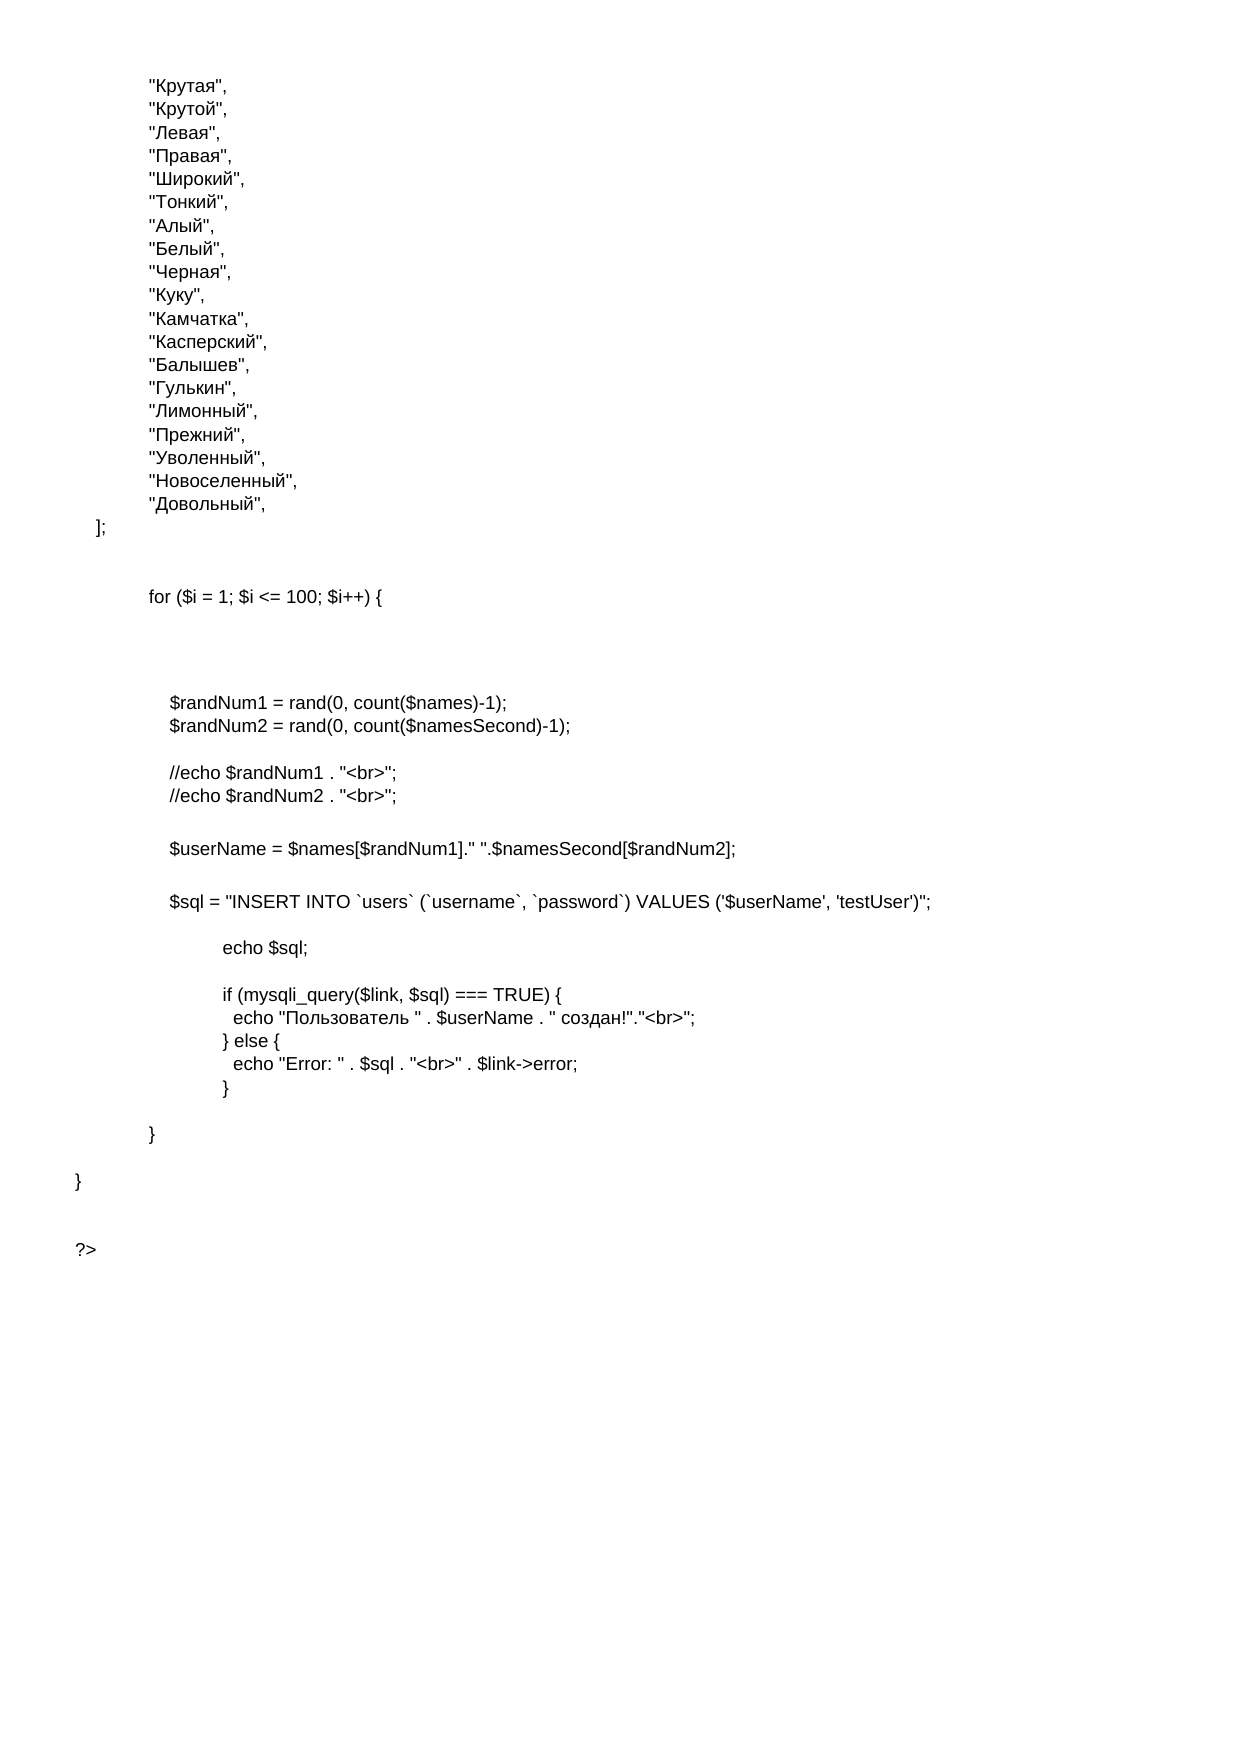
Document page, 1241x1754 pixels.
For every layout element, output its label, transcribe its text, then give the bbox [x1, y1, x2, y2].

text "Куку", [75, 284, 1165, 306]
text "Белый", [75, 238, 1165, 259]
text } [75, 1076, 1165, 1098]
text if (mysqli_query($link, $sql) === TRUE) { [75, 983, 1165, 1005]
text } [75, 1123, 1165, 1144]
text //echo $randNum1 . "<br>"; [75, 762, 1165, 783]
text "Довольный", [75, 493, 1165, 515]
text ?> [75, 1239, 1165, 1261]
text "Левая", [75, 121, 1165, 143]
text echo $sql; [75, 937, 1165, 959]
text "Правая", [75, 145, 1165, 166]
text echo "Пользователь " . $userName . " создан!"."<br>"; [75, 1007, 1165, 1028]
text } else { [75, 1030, 1165, 1052]
text "Уволенный", [75, 447, 1165, 468]
text "Новоселенный", [75, 470, 1165, 491]
text "Крутая", [75, 75, 1165, 97]
text "Алый", [75, 214, 1165, 236]
text "Касперский", [75, 331, 1165, 352]
text "Камчатка", [75, 307, 1165, 329]
text "Крутой", [75, 98, 1165, 120]
text ]; [75, 516, 1165, 538]
text "Тонкий", [75, 191, 1165, 213]
text $userName = $names[$randNum1]." ".$namesSecond[$randNum2]; [75, 838, 1165, 859]
text $randNum2 = rand(0, count($namesSecond)-1); [75, 715, 1165, 737]
text "Широкий", [75, 168, 1165, 189]
text "Лимонный", [75, 400, 1165, 422]
text "Балышев", [75, 354, 1165, 375]
text //echo $randNum2 . "<br>"; [75, 785, 1165, 806]
text "Черная", [75, 261, 1165, 282]
text for ($i = 1; $i <= 100; $i++) { [75, 586, 1165, 608]
text echo "Error: " . $sql . "<br>" . $link->error; [75, 1053, 1165, 1075]
text $sql = "INSERT INTO `users` (`username`, `password`) VALUES ('$userName', 'testUser')"; [75, 891, 1165, 912]
text } [75, 1169, 1165, 1191]
text "Гулькин", [75, 377, 1165, 398]
text $randNum1 = rand(0, count($names)-1); [75, 692, 1165, 713]
text "Прежний", [75, 423, 1165, 445]
